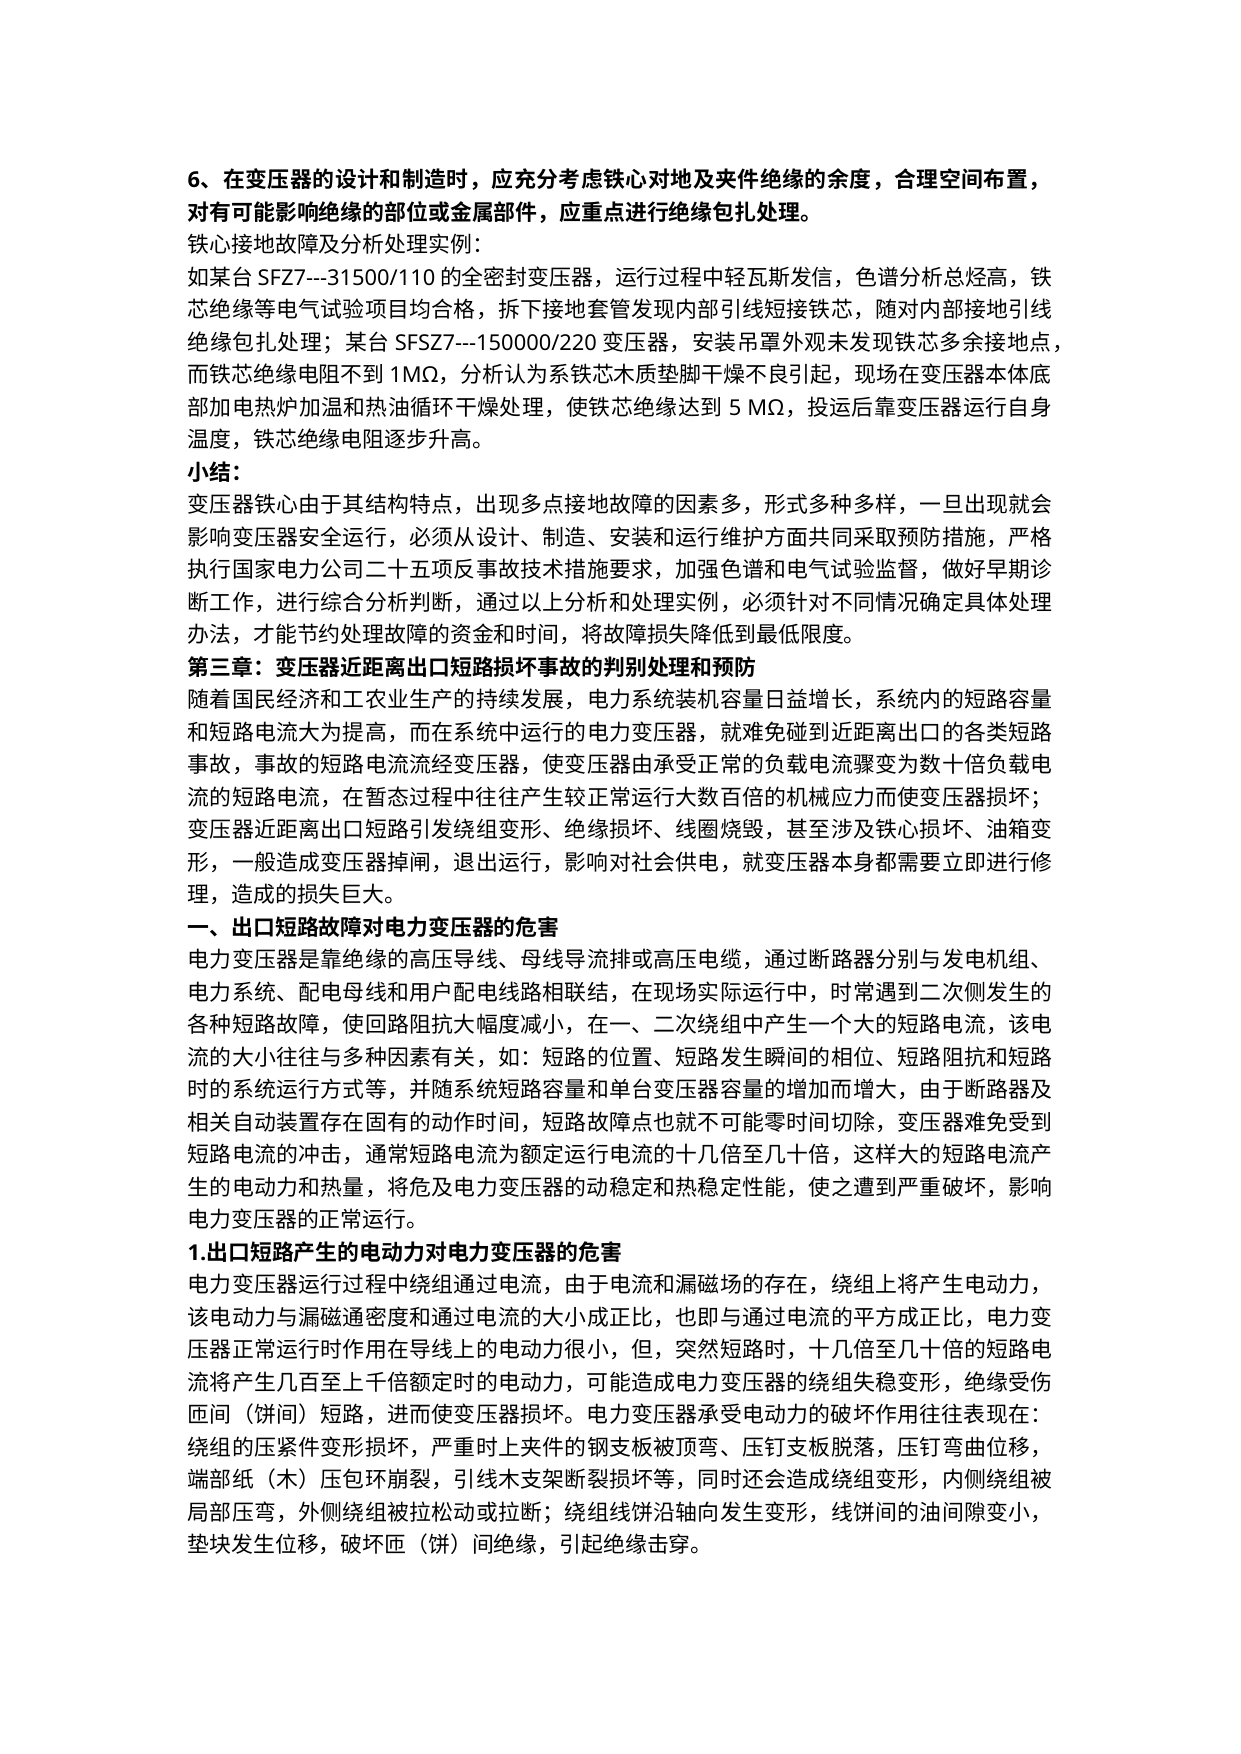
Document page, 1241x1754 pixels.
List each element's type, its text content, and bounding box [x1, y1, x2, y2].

text 电力变压器运行过程中绕组通过电流，由于电流和漏磁场的存在，绕组上将产生电动力，该电动力与漏磁通密度和通过电流的大小成正比，也即与通过电流的平方成正比，电力变压器正常运行时作用在导线上的电动力很小，但，突然短路时，十几倍至几十倍的短路电流将产生几百至上千倍额定时的电动力，可能造成电力变压器的绕组失稳变形，绝缘受伤，匝间（饼间）短路，进而使变压器损坏。电力变压器承受电动力的破坏作用往往表现在：绕组的压紧件变形损坏，严重时上夹件的钢支板被顶弯、压钉支板脱落，压钉弯曲位移，端部纸（木）压包环崩裂，引线木支架断裂损坏等，同时还会造成绕组变形，内侧绕组被局部压弯，外侧绕组被拉松动或拉断；绕组线饼沿轴向发生变形，线饼间的油间隙变小，垫块发生位移，破坏匝（饼）间绝缘，引起绝缘击穿。 [187, 1267, 1053, 1559]
text 随着国民经济和工农业生产的持续发展，电力系统装机容量日益增长，系统内的短路容量和短路电流大为提高，而在系统中运行的电力变压器，就难免碰到近距离出口的各类短路事故，事故的短路电流流经变压器，使变压器由承受正常的负载电流骤变为数十倍负载电流的短路电流，在暂态过程中往往产生较正常运行大数百倍的机械应力而使变压器损坏；变压器近距离出口短路引发绕组变形、绝缘损坏、线圈烧毁，甚至涉及铁心损坏、油箱变形，一般造成变压器掉闸，退出运行，影响对社会供电，就变压器本身都需要立即进行修理，造成的损失巨大。 [187, 682, 1053, 909]
text 变压器铁心由于其结构特点，出现多点接地故障的因素多，形式多种多样，一旦出现就会影响变压器安全运行，必须从设计、制造、安装和运行维护方面共同采取预防措施，严格执行国家电力公司二十五项反事故技术措施要求，加强色谱和电气试验监督，做好早期诊断工作，进行综合分析判断，通过以上分析和处理实例，必须针对不同情况确定具体处理办法，才能节约处理故障的资金和时间，将故障损失降低到最低限度。 [187, 487, 1053, 649]
text 一、出口短路故障对电力变压器的危害 [187, 909, 1053, 942]
text 6、在变压器的设计和制造时，应充分考虑铁心对地及夹件绝缘的余度，合理空间布置，对有可能影响绝缘的部位或金属部件，应重点进行绝缘包扎处理。 [187, 162, 1053, 227]
text 电力变压器是靠绝缘的高压导线、母线导流排或高压电缆，通过断路器分别与发电机组、电力系统、配电母线和用户配电线路相联结，在现场实际运行中，时常遇到二次侧发生的各种短路故障，使回路阻抗大幅度减小，在一、二次绕组中产生一个大的短路电流，该电流的大小往往与多种因素有关，如：短路的位置、短路发生瞬间的相位、短路阻抗和短路时的系统运行方式等，并随系统短路容量和单台变压器容量的增加而增大，由于断路器及相关自动装置存在固有的动作时间，短路故障点也就不可能零时间切除，变压器难免受到短路电流的冲击，通常短路电流为额定运行电流的十几倍至几十倍，这样大的短路电流产生的电动力和热量，将危及电力变压器的动稳定和热稳定性能，使之遭到严重破坏，影响电力变压器的正常运行。 [187, 942, 1053, 1234]
text 1.出口短路产生的电动力对电力变压器的危害 [187, 1234, 1053, 1267]
text 第三章：变压器近距离出口短路损坏事故的判别处理和预防 [187, 649, 1053, 682]
text 如某台SFZ7---31500/110的全密封变压器，运行过程中轻瓦斯发信，色谱分析总烃高，铁芯绝缘等电气试验项目均合格，拆下接地套管发现内部引线短接铁芯，随对内部接地引线绝缘包扎处理；某台SFSZ7---150000/220变压器，安装吊罩外观未发现铁芯多余接地点，而铁芯绝缘电阻不到1MΩ，分析认为系铁芯木质垫脚干燥不良引起，现场在变压器本体底部加电热炉加温和热油循环干燥处理，使铁芯绝缘达到5 MΩ，投运后靠变压器运行自身温度，铁芯绝缘电阻逐步升高。 [187, 259, 1053, 454]
text 铁心接地故障及分析处理实例： [187, 227, 1053, 259]
text 小结： [187, 454, 1053, 487]
